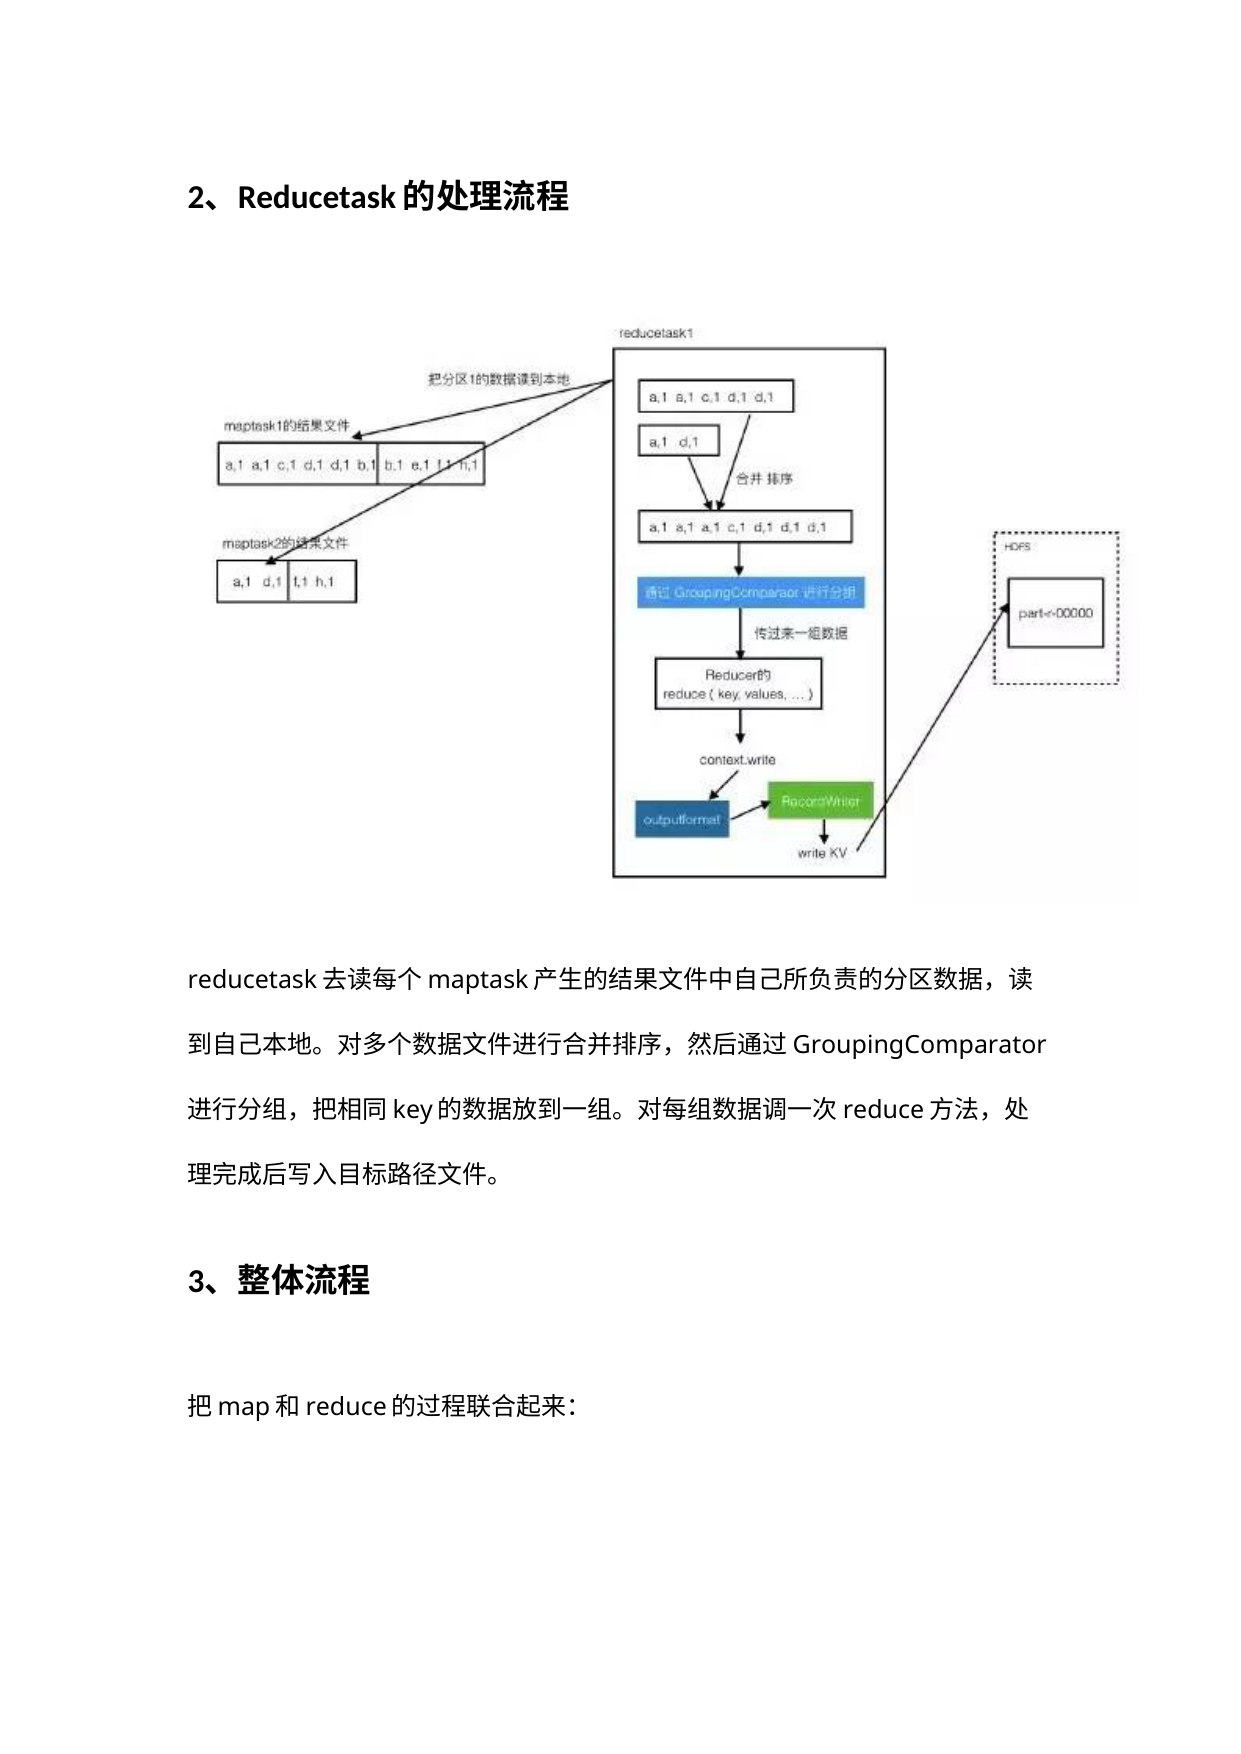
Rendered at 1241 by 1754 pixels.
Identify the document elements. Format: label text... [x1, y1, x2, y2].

subtitle 3、整体流程 [187, 1245, 1053, 1310]
text reducetask去读每个maptask产生的结果文件中自己所负责的分区数据，读到自己本地。对多个数据文件进行合并排序，然后通过GroupingComparator进行分组，把相同key的数据放到一组。对每组数据调一次reduce方法，处理完成后写入目标路径文件。 [187, 946, 1053, 1206]
subtitle 2、Reducetask的处理流程 [187, 162, 1053, 227]
picture [187, 291, 1139, 904]
text 把map和reduce的过程联合起来： [187, 1372, 1053, 1437]
